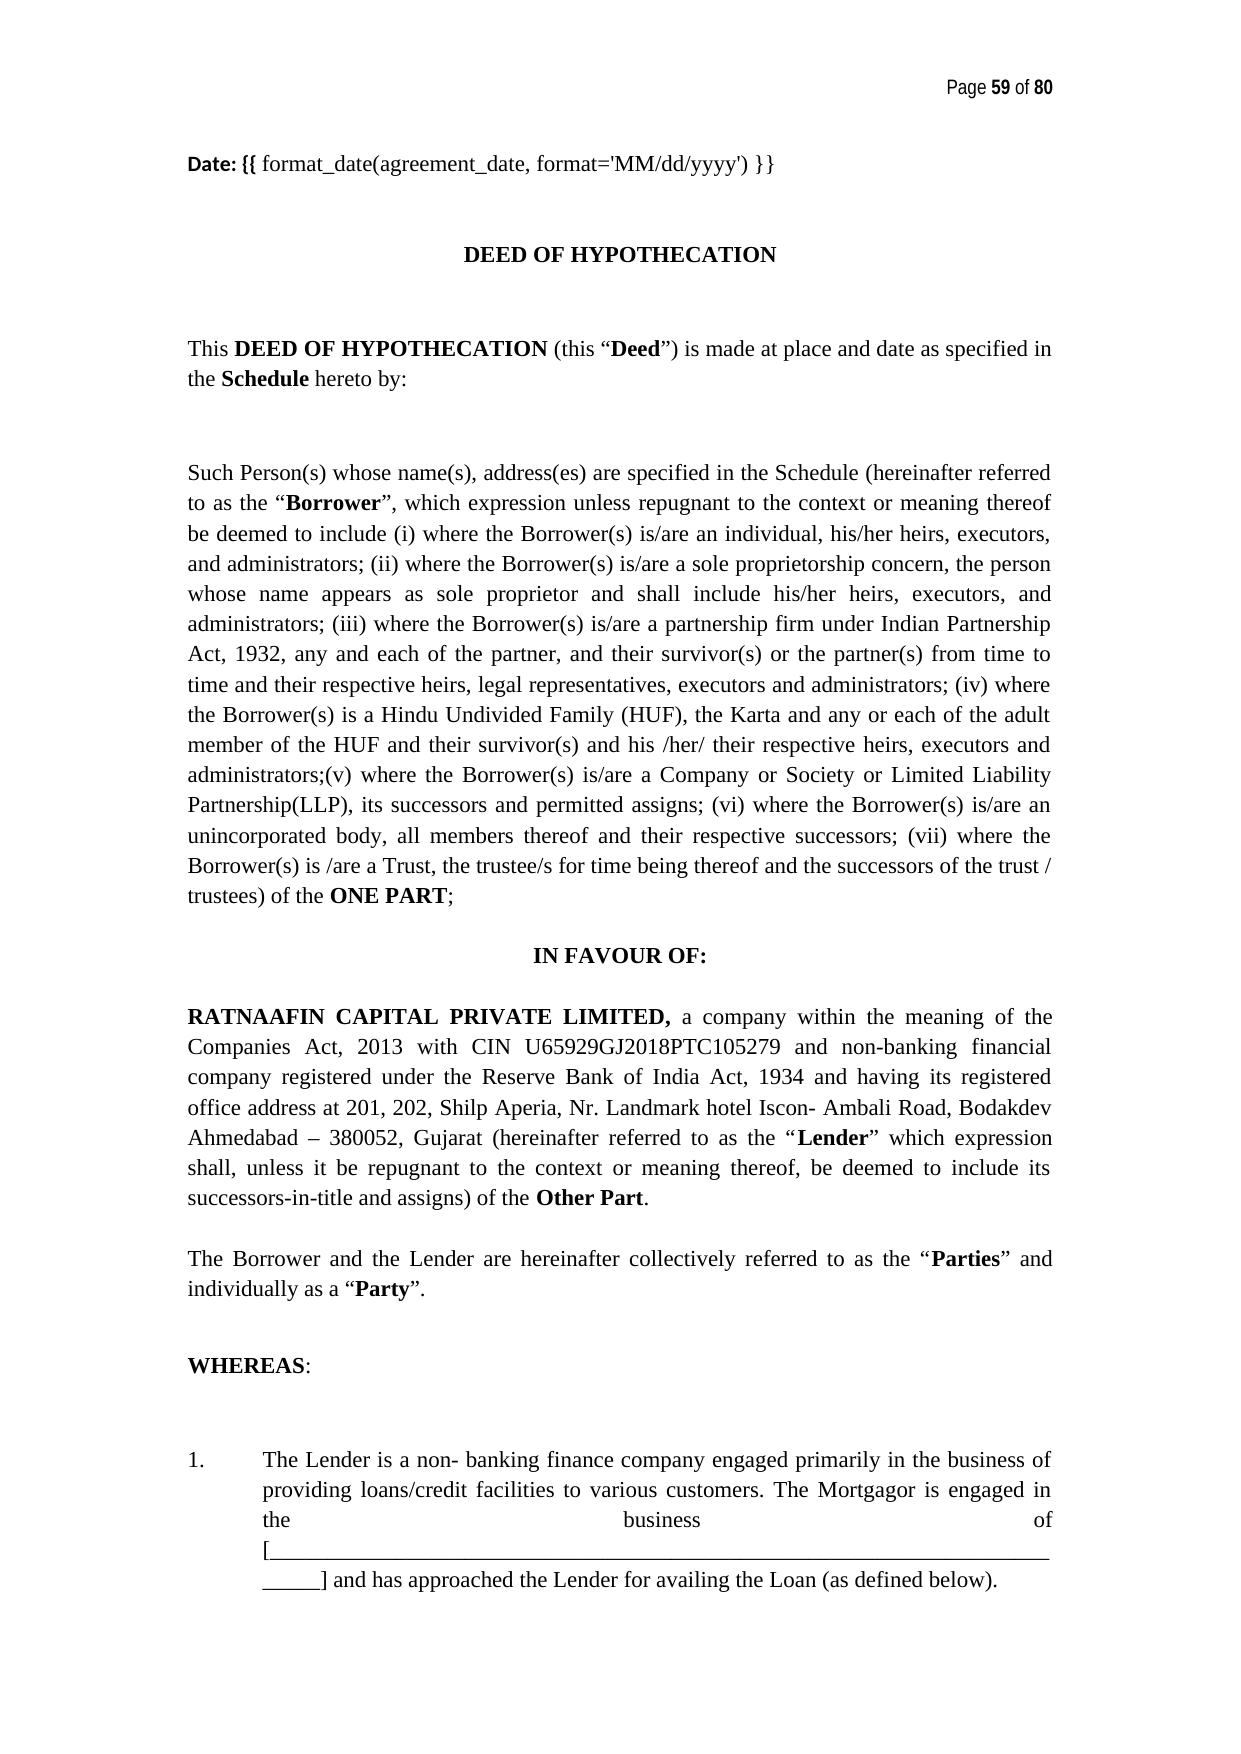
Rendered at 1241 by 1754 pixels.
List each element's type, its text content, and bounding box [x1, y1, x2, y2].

text Such Person(s) whose name(s), address(es) are specified in the Schedule (hereinafter referred to as the “Borrower”, which expression unless repugnant to the context or meaning thereof be deemed to include (i) where the Borrower(s) is/are an individual, his/her heirs, executors, and administrators; (ii) where the Borrower(s) is/are a sole proprietorship concern, the person whose name appears as sole proprietor and shall include his/her heirs, executors, and administrators; (iii) where the Borrower(s) is/are a partnership firm under Indian Partnership Act, 1932, any and each of the partner, and their survivor(s) or the partner(s) from time to time and their respective heirs, legal representatives, executors and administrators; (iv) where the Borrower(s) is a Hindu Undivided Family (HUF), the Karta and any or each of the adult member of the HUF and their survivor(s) and his /her/ their respective heirs, executors and administrators;(v) where the Borrower(s) is/are a Company or Society or Limited Liability Partnership(LLP), its successors and permitted assigns; (vi) where the Borrower(s) is/are an unincorporated body, all members thereof and their respective successors; (vii) where the Borrower(s) is /are a Trust, the trustee/s for time being thereof and the successors of the trust / trustees) of the ONE PART; [187, 459, 1053, 908]
text WHEREAS: [187, 1352, 1053, 1378]
text This DEED OF HYPOTHECATION (this “Deed”) is made at place and date as specified in the Schedule hereto by: [187, 335, 1053, 392]
text DEED OF HYPOTHECATION [187, 242, 1053, 268]
list The Lender is a non- banking finance company engaged primarily in the business of providing loans/credit facilities to various customers. The Mortgagor is engaged in the business of [_________________________________________________________________________] and has approached the Lender for availing the Loan (as defined below). [187, 1446, 1053, 1593]
text RATNAAFIN CAPITAL PRIVATE LIMITED, a company within the meaning of the Companies Act, 2013 with CIN U65929GJ2018PTC105279 and non-banking financial company registered under the Reserve Bank of India Act, 1934 and having its registered office address at 201, 202, Shilp Aperia, Nr. Landmark hotel Iscon- Ambali Road, Bodakdev Ahmedabad – 380052, Gujarat (hereinafter referred to as the “Lender” which expression shall, unless it be repugnant to the context or meaning thereof, be deemed to include its successors-in-title and assigns) of the Other Part. [187, 1003, 1053, 1211]
text IN FAVOUR OF: [187, 943, 1053, 969]
text Date: {{ format_date(agreement_date, format='MM/dd/yyyy') }} [187, 150, 1054, 177]
text The Borrower and the Lender are hereinafter collectively referred to as the “Parties” and individually as a “Party”. [187, 1245, 1053, 1301]
